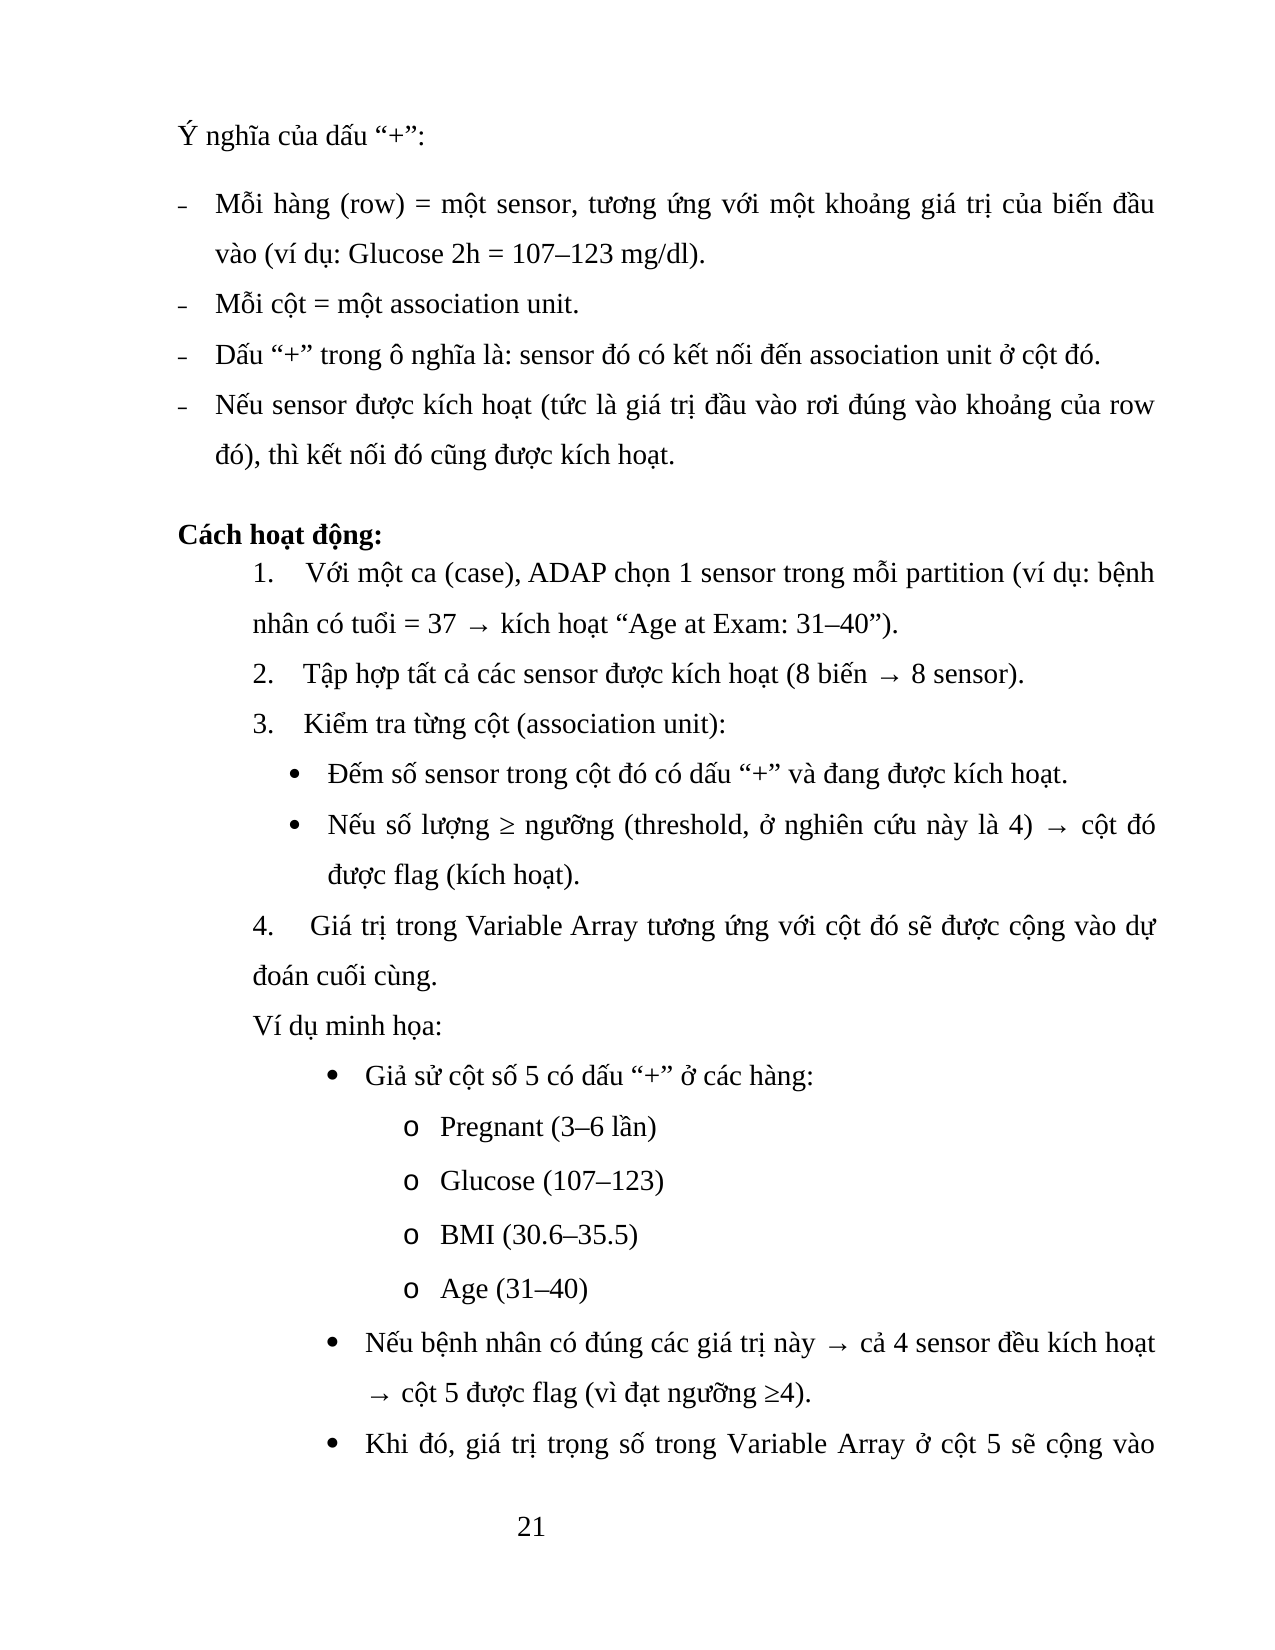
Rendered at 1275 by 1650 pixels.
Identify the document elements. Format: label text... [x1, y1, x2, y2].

text 3. Kiểm tra từng cột (association unit): [252, 706, 1157, 740]
list Mỗi hàng (row) = một sensor, tương ứng với một khoảng giá trị của biến đầu vào (ví dụ: Glucose 2h = 107–123 mg/dl). [177, 186, 1157, 270]
list Đếm số sensor trong cột đó có dấu “+” và đang được kích hoạt. [290, 757, 1157, 790]
list Dấu “+” trong ô nghĩa là: sensor đó có kết nối đến association unit ở cột đó. [177, 337, 1157, 370]
list Pregnant (3–6 lần) [402, 1109, 1157, 1145]
text 4. Giá trị trong Variable Array tương ứng với cột đó sẽ được cộng vào dự đoán cuối cùng. [252, 908, 1157, 991]
list Glucose (107–123) [402, 1163, 1157, 1199]
text 1. Với một ca (case), ADAP chọn 1 sensor trong mỗi partition (ví dụ: bệnh nhân có tuổi = 37 → kích hoạt “Age at Exam: 31–40”). [252, 555, 1157, 639]
list Nếu số lượng ≥ ngưỡng (threshold, ở nghiên cứu này là 4) → cột đó được flag (kích hoạt). [290, 807, 1157, 891]
text Ý nghĩa của dấu “+”: [177, 118, 1157, 152]
list Nếu sensor được kích hoạt (tức là giá trị đầu vào rơi đúng vào khoảng của row đó), thì kết nối đó cũng được kích hoạt. [177, 387, 1157, 471]
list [327, 1426, 1157, 1459]
text Cách hoạt động: [177, 517, 1157, 550]
list Mỗi cột = một association unit. [177, 286, 1157, 320]
list Age (31–40) [402, 1271, 1157, 1307]
list Giả sử cột số 5 có dấu “+” ở các hàng: [327, 1058, 1157, 1092]
text Ví dụ minh họa: [252, 1008, 1157, 1042]
list Nếu bệnh nhân có đúng các giá trị này → cả 4 sensor đều kích hoạt → cột 5 được flag (vì đạt ngưỡng ≥4). [327, 1325, 1157, 1409]
list BMI (30.6–35.5) [402, 1217, 1157, 1253]
text 2. Tập hợp tất cả các sensor được kích hoạt (8 biến → 8 sensor). [252, 656, 1157, 689]
